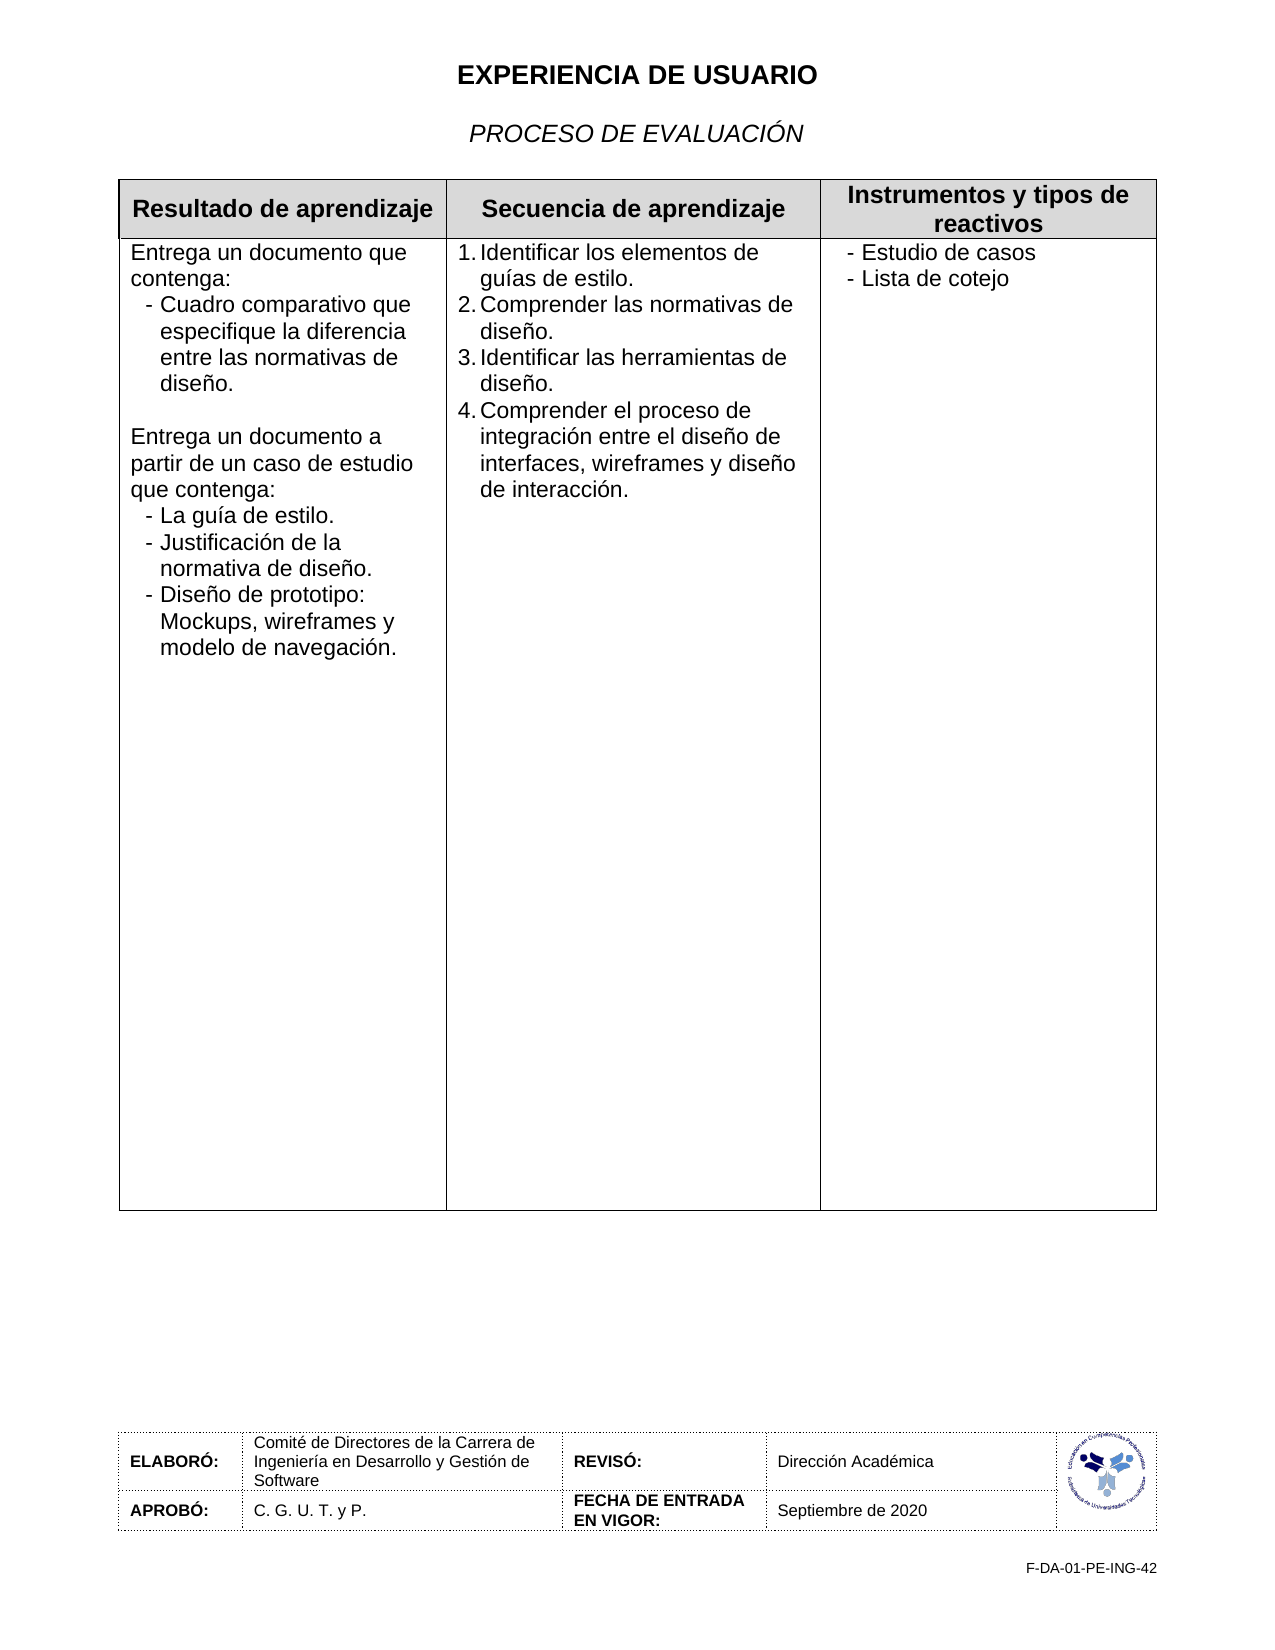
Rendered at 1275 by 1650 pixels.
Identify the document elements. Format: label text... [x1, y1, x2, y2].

table_cell Identificar los elementos de guías de estilo. Comprender las normativas de diseño. Identificar las herramientas de diseño. Comprender el proceso de integración entre el diseño de interfaces, wireframes y diseño de interacción. [447, 239, 820, 1210]
table_cell Estudio de casos Lista de cotejo [821, 239, 1156, 1210]
table_header Resultado de aprendizaje [120, 180, 446, 238]
table_header Instrumentos y tipos de reactivos [821, 180, 1156, 238]
text PROCESO DE EVALUACIÓN [118, 119, 1157, 148]
text EXPERIENCIA DE USUARIO [118, 59, 1157, 90]
picture [1067, 1432, 1146, 1510]
table_cell Entrega un documento que contenga: Cuadro comparativo que especifique la diferencia entre las normativas de diseño. Entrega un documento a partir de un caso de estudio que contenga: La guía de estilo. Justificación de la normativa de diseño. Diseño de prototipo: Mockups, wireframes y modelo de navegación. [120, 239, 446, 1210]
table_header Secuencia de aprendizaje [447, 180, 820, 238]
